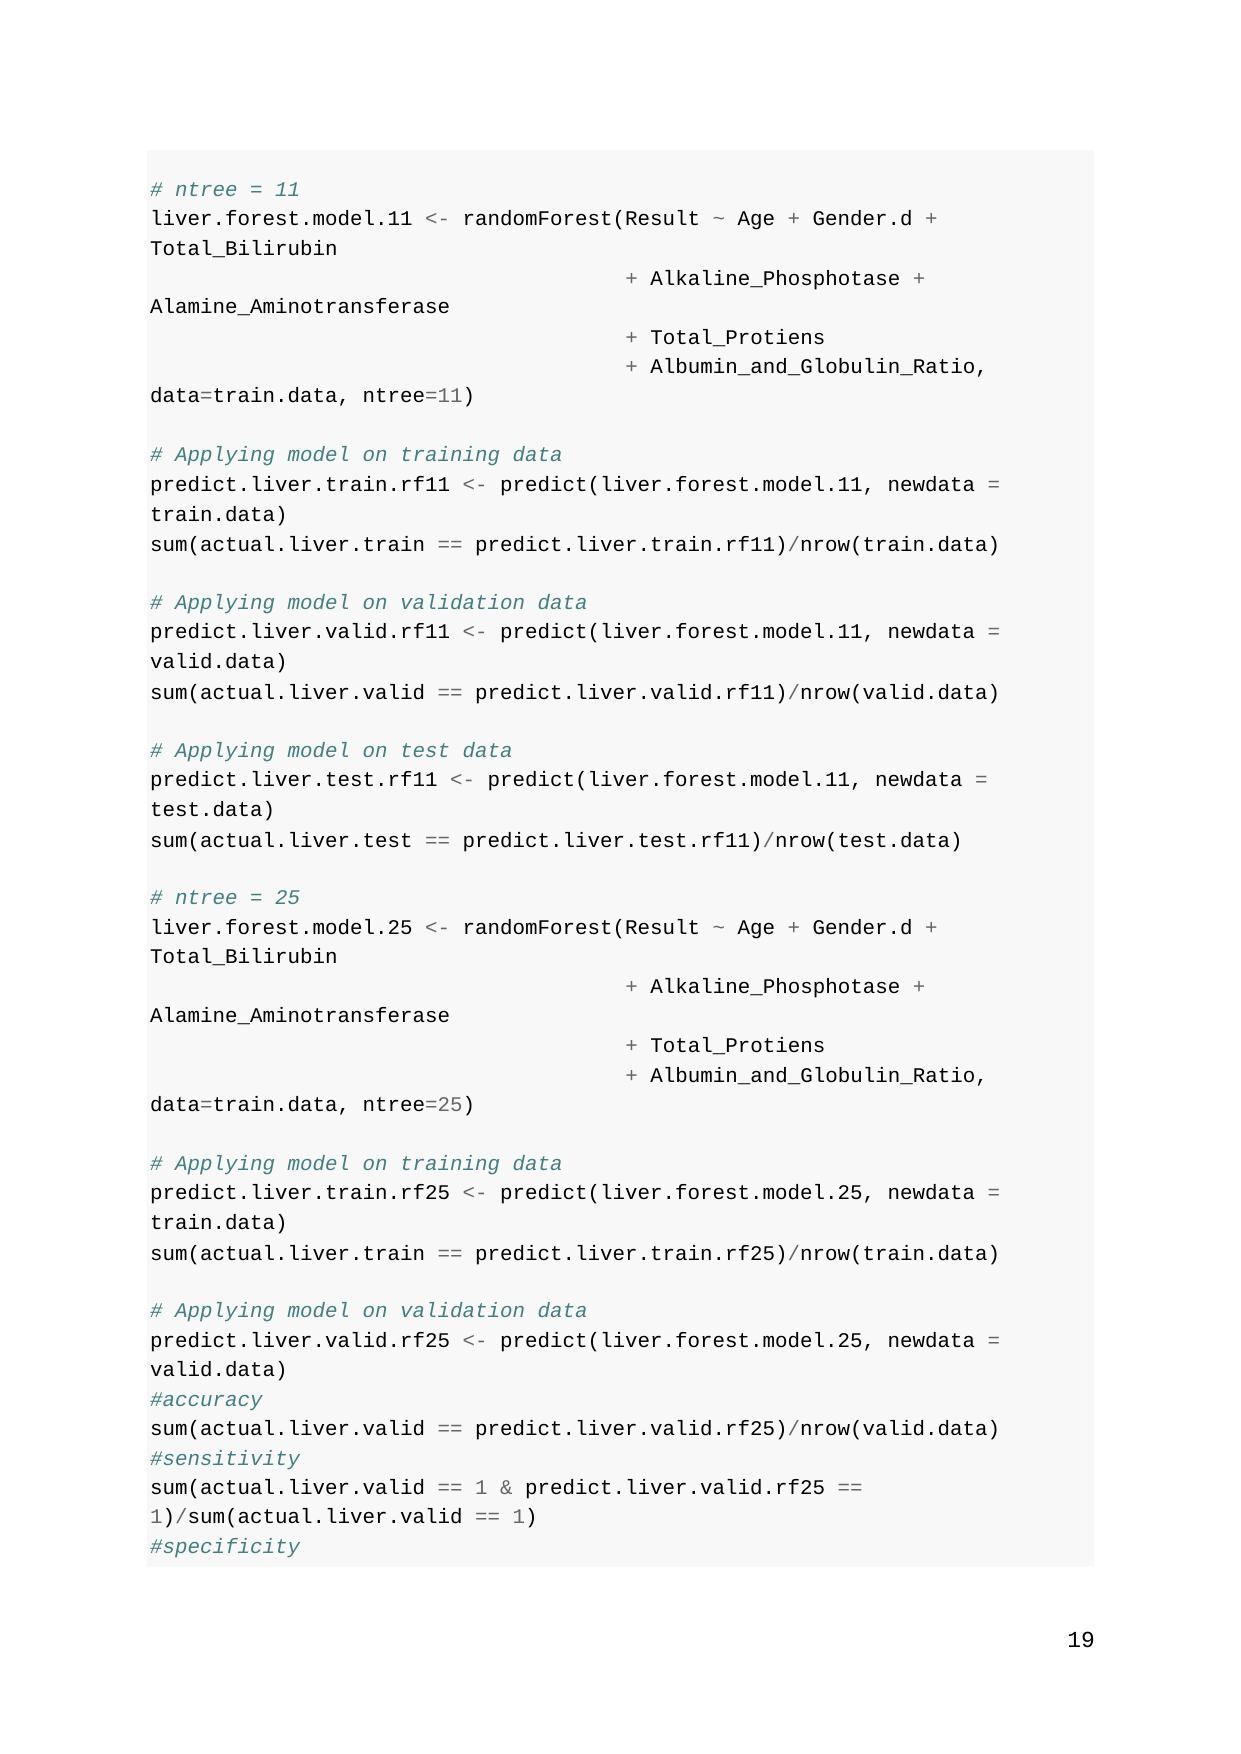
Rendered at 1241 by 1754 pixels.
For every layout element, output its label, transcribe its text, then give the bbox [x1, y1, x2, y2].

text # Applying model on training data [150, 1153, 1113, 1176]
text predict.liver.train.rf11 <- predict(liver.forest.model.11, newdata = train.data) [150, 474, 1002, 527]
text # ntree = 25 [150, 887, 1113, 911]
text Alamine_Aminotransferase [150, 297, 479, 320]
text sum(actual.liver.test == predict.liver.test.rf11)/nrow(test.data) [150, 829, 1113, 852]
text + Albumin_and_Globulin_Ratio, [625, 356, 1113, 380]
text #specificity [150, 1536, 1113, 1559]
text predict.liver.valid.rf11 <- predict(liver.forest.model.11, newdata = valid.data) [150, 621, 1002, 675]
text + Total_Protiens [625, 327, 1113, 351]
text liver.forest.model.11 <- randomForest(Result ~ Age + Gender.d + Total_Bilirubin [150, 208, 939, 261]
text # Applying model on test data [150, 740, 1113, 763]
text # Applying model on training data [150, 444, 1113, 468]
text predict.liver.valid.rf25 <- predict(liver.forest.model.25, newdata = valid.data) [150, 1330, 1002, 1383]
text + Total_Protiens [625, 1035, 1113, 1059]
text sum(actual.liver.valid == 1 & predict.liver.valid.rf25 == 1)/sum(actual.liver.valid == 1) [150, 1477, 864, 1530]
text # Applying model on validation data [150, 1300, 1113, 1324]
text predict.liver.test.rf11 <- predict(liver.forest.model.11, newdata = test.data) [150, 769, 989, 822]
text sum(actual.liver.valid == predict.liver.valid.rf25)/nrow(valid.data) [150, 1418, 1113, 1442]
text # ntree = 11 [150, 179, 1113, 202]
text #accuracy [150, 1389, 1113, 1412]
text liver.forest.model.25 <- randomForest(Result ~ Age + Gender.d + Total_Bilirubin [150, 917, 939, 970]
text + Alkaline_Phosphotase + [625, 976, 1113, 1000]
text #sensitivity [150, 1447, 1113, 1471]
text sum(actual.liver.train == predict.liver.train.rf11)/nrow(train.data) [150, 533, 1113, 556]
text sum(actual.liver.valid == predict.liver.valid.rf11)/nrow(valid.data) [150, 681, 1113, 704]
text predict.liver.train.rf25 <- predict(liver.forest.model.25, newdata = train.data) [150, 1182, 1002, 1236]
text # Applying model on validation data [150, 592, 1113, 616]
text + Albumin_and_Globulin_Ratio, [625, 1065, 1113, 1088]
text Alamine_Aminotransferase [150, 1005, 479, 1029]
text data=train.data, ntree=11) [150, 385, 479, 409]
text data=train.data, ntree=25) [150, 1094, 479, 1117]
text + Alkaline_Phosphotase + [625, 268, 1113, 292]
text sum(actual.liver.train == predict.liver.train.rf25)/nrow(train.data) [150, 1242, 1113, 1265]
